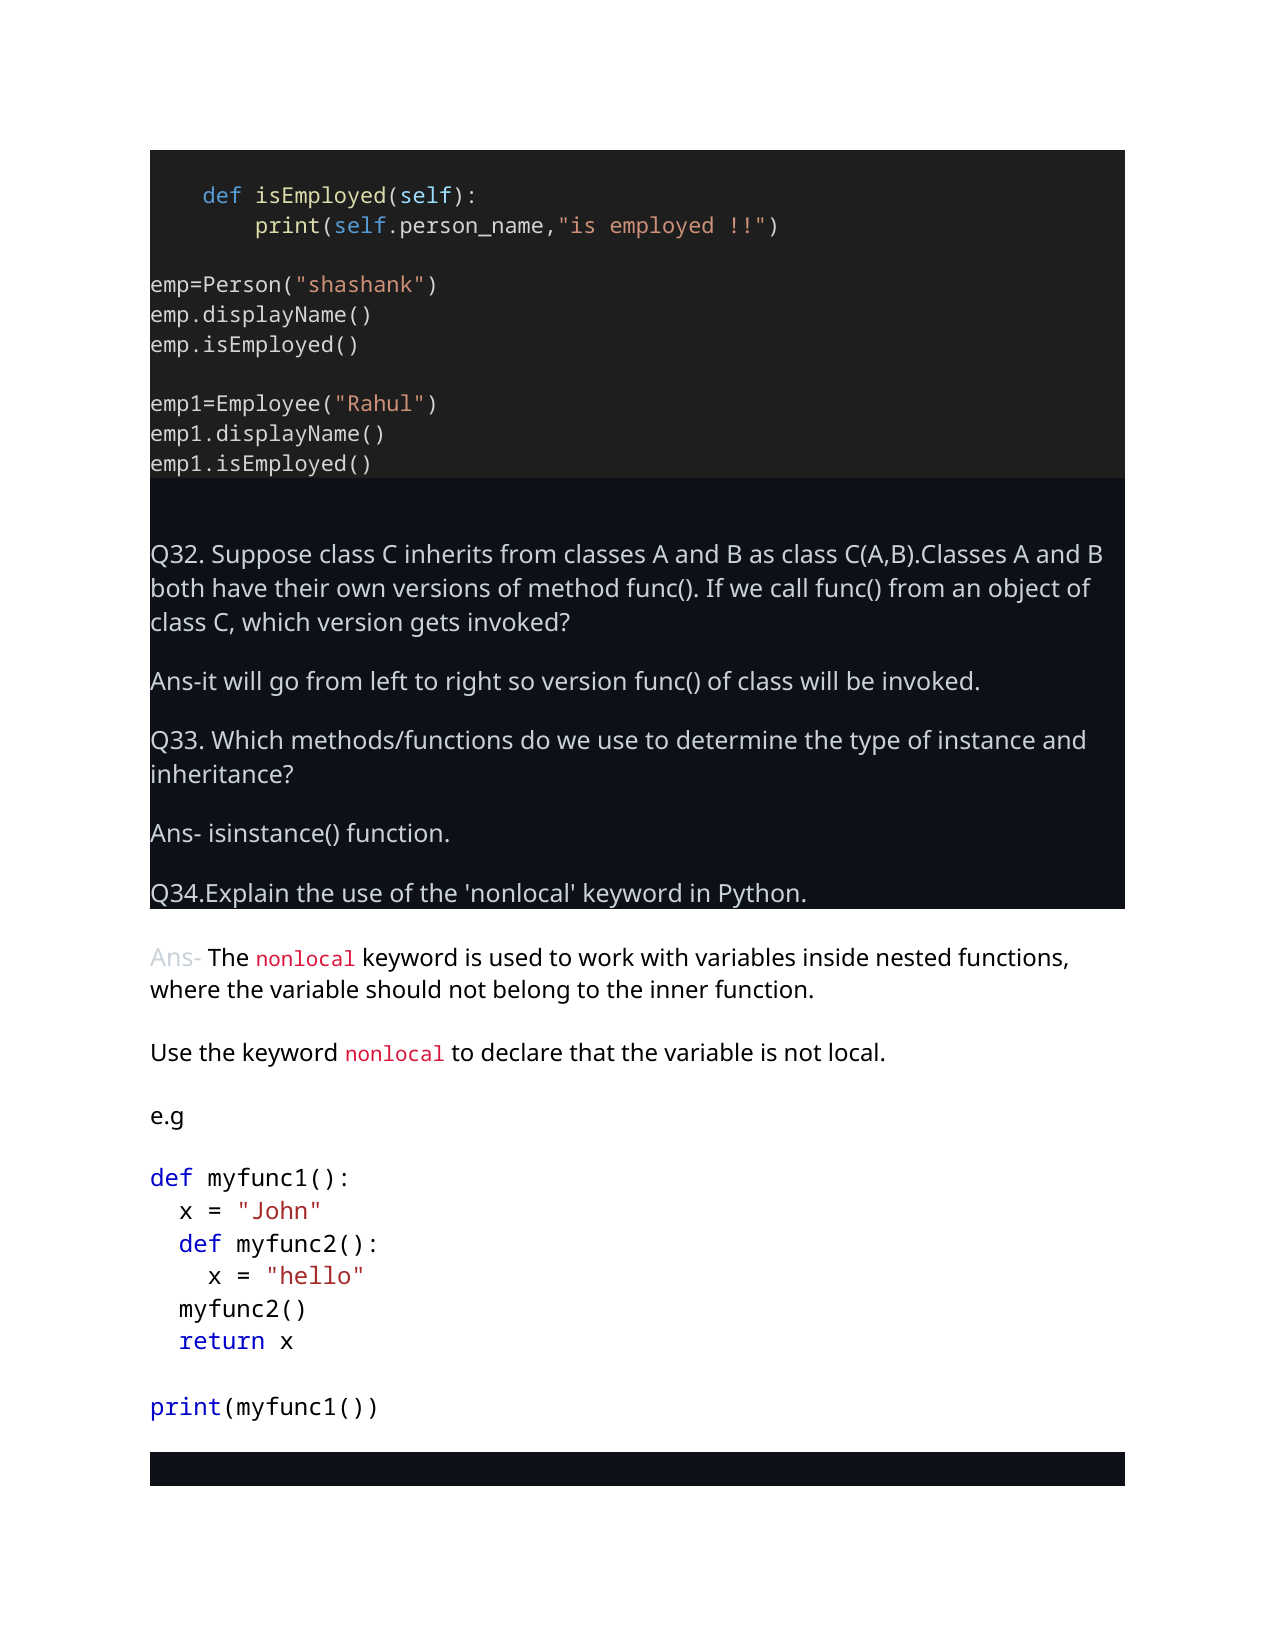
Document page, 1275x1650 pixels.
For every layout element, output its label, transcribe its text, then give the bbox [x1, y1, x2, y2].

text def isEmployed(self): [150, 180, 1125, 209]
text print(self.person_name,"is employed !!") [150, 209, 1125, 239]
text emp.displayName() [150, 299, 1125, 329]
text emp.isEmployed() [150, 329, 1125, 358]
text emp1.displayName() [150, 418, 1125, 448]
text emp1.isEmployed() [150, 448, 1125, 478]
text Ans- The nonlocal keyword is used to work with variables inside nested functions, where the variable should not belong to the inner function. [150, 939, 1125, 1006]
text emp=Person("shashank") [150, 269, 1125, 299]
text Ans- isinstance() function. [150, 816, 1125, 850]
text Ans-it will go from left to right so version func() of class will be invoked. [150, 664, 1125, 698]
text def myfunc1(): x = "John" def myfunc2(): x = "hello" myfunc2() return x print(myfunc1()) [150, 1161, 1125, 1422]
text Q33. Which methods/functions do we use to determine the type of instance and inheritance? [150, 723, 1125, 791]
text Q32. Suppose class C inherits from classes A and B as class C(A,B).Classes A and B both have their own versions of method func(). If we call func() from an object of class C, which version gets invoked? [150, 537, 1125, 639]
text Use the keyword nonlocal to declare that the variable is not local. [150, 1036, 1125, 1068]
text emp1=Employee("Rahul") [150, 388, 1125, 418]
text e.g [150, 1098, 1125, 1131]
text Q34.Explain the use of the 'nonlocal' keyword in Python. [150, 875, 1125, 909]
